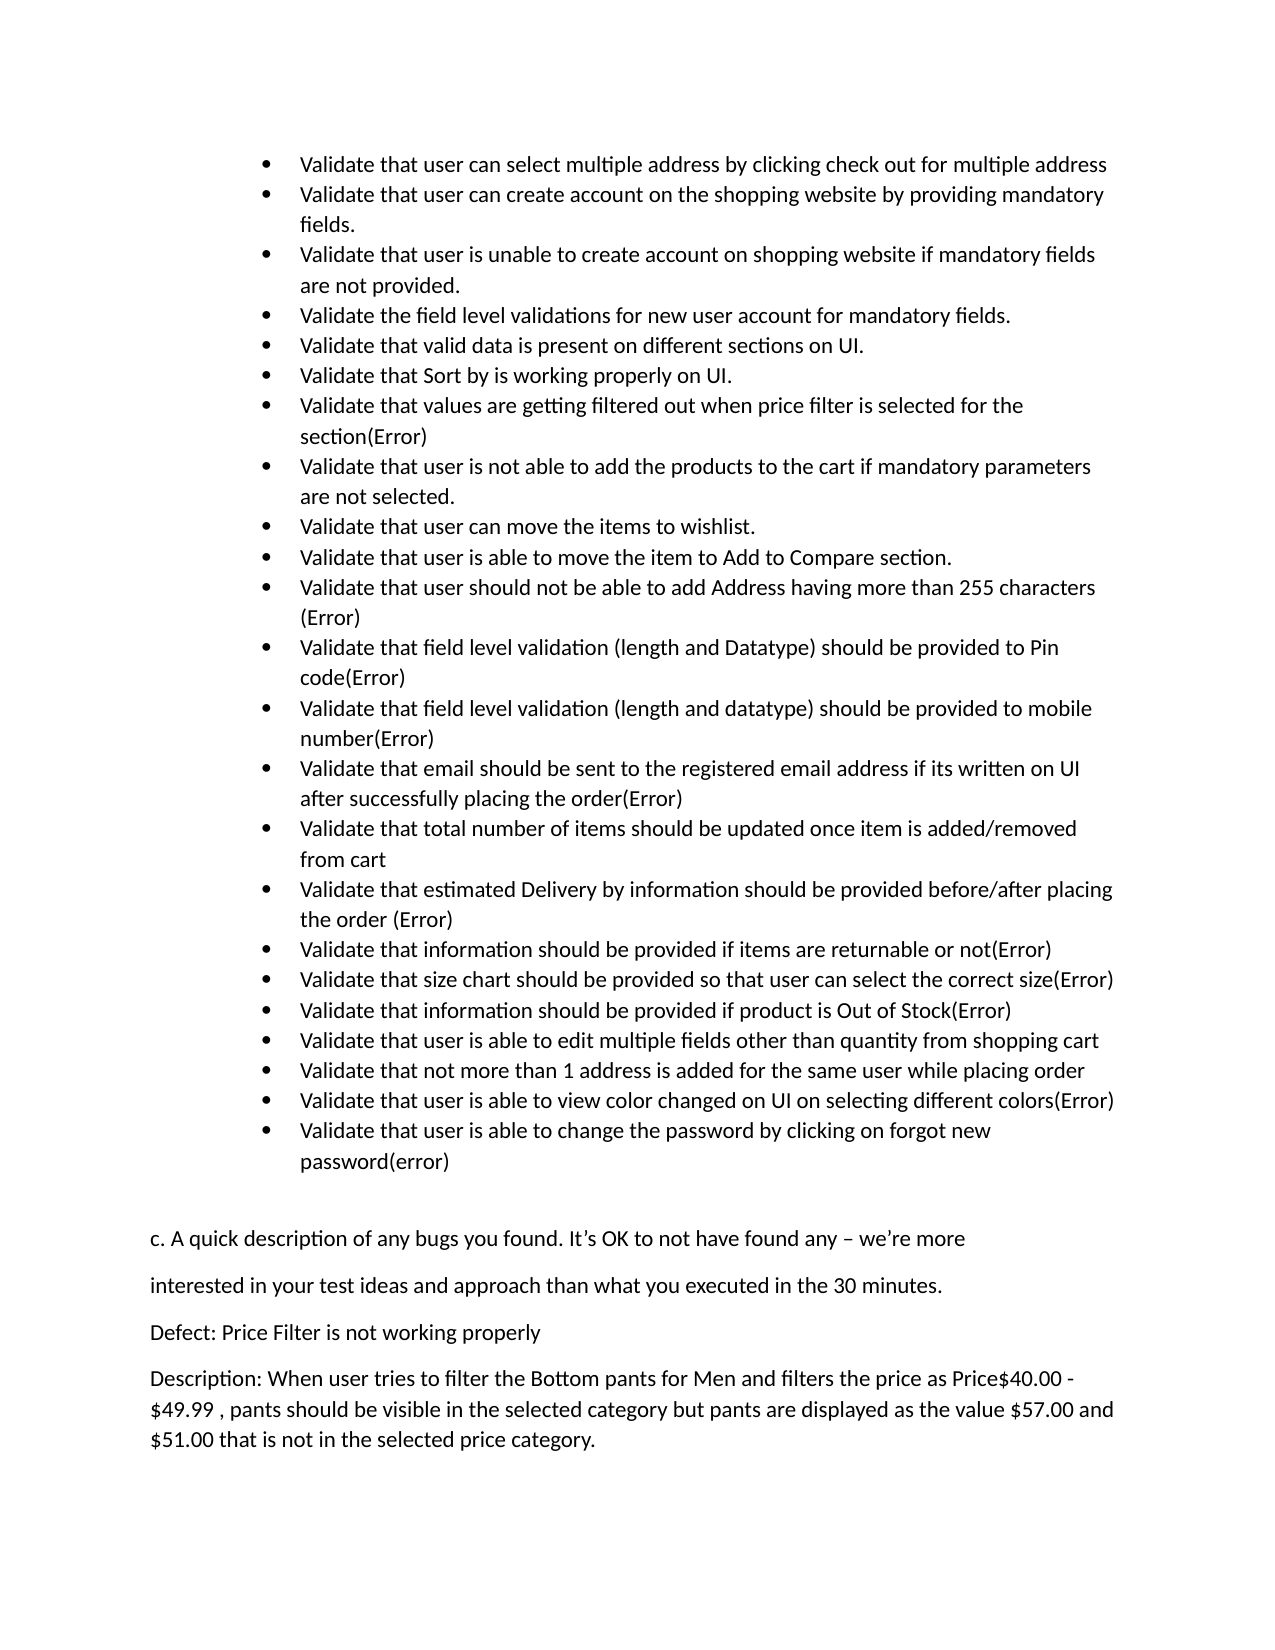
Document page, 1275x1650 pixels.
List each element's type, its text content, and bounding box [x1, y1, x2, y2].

list Validate that not more than 1 address is added for the same user while placing order [262, 1056, 1125, 1084]
list Validate that information should be provided if items are returnable or not(Error) [262, 935, 1125, 963]
list Validate the field level validations for new user account for mandatory fields. [262, 301, 1125, 329]
list Validate that user can move the items to wishlist. [262, 512, 1125, 541]
list Validate that total number of items should be updated once item is added/removed from cart [262, 814, 1125, 873]
text Defect: Price Filter is not working properly [150, 1318, 1125, 1346]
list Validate that values are getting filtered out when price filter is selected for the section(Error) [262, 392, 1125, 450]
list Validate that Sort by is working properly on UI. [262, 361, 1125, 389]
list Validate that user should not be able to add Address having more than 255 characters (Error) [262, 573, 1125, 631]
list Validate that user can create account on the shopping website by providing mandatory fields. [262, 180, 1125, 238]
list Validate that field level validation (length and datatype) should be provided to mobile number(Error) [262, 694, 1125, 752]
text c. A quick description of any bugs you found. It’s OK to not have found any – we’re more [150, 1224, 1125, 1252]
list Validate that estimated Delivery by information should be provided before/after placing the order (Error) [262, 875, 1125, 933]
list Validate that user can select multiple address by clicking check out for multiple address [262, 150, 1125, 178]
list Validate that email should be sent to the registered email address if its written on UI after successfully placing the order(Error) [262, 754, 1125, 812]
list Validate that field level validation (length and Datatype) should be provided to Pin code(Error) [262, 633, 1125, 692]
list Validate that valid data is present on different sections on UI. [262, 331, 1125, 359]
text interested in your test ideas and approach than what you executed in the 30 minutes. [150, 1271, 1125, 1299]
list Validate that user is able to edit multiple fields other than quantity from shopping cart [262, 1026, 1125, 1054]
list Validate that user is able to view color changed on UI on selecting different colors(Error) [262, 1086, 1125, 1114]
list Validate that size chart should be provided so that user can select the correct size(Error) [262, 966, 1125, 994]
list Validate that user is able to move the item to Add to Compare section. [262, 543, 1125, 571]
list Validate that information should be provided if product is Out of Stock(Error) [262, 996, 1125, 1024]
list Validate that user is able to change the password by clicking on forgot new password(error) [262, 1117, 1125, 1175]
list Validate that user is not able to add the products to the cart if mandatory parameters are not selected. [262, 452, 1125, 510]
list Validate that user is unable to create account on shopping website if mandatory fields are not provided. [262, 241, 1125, 299]
